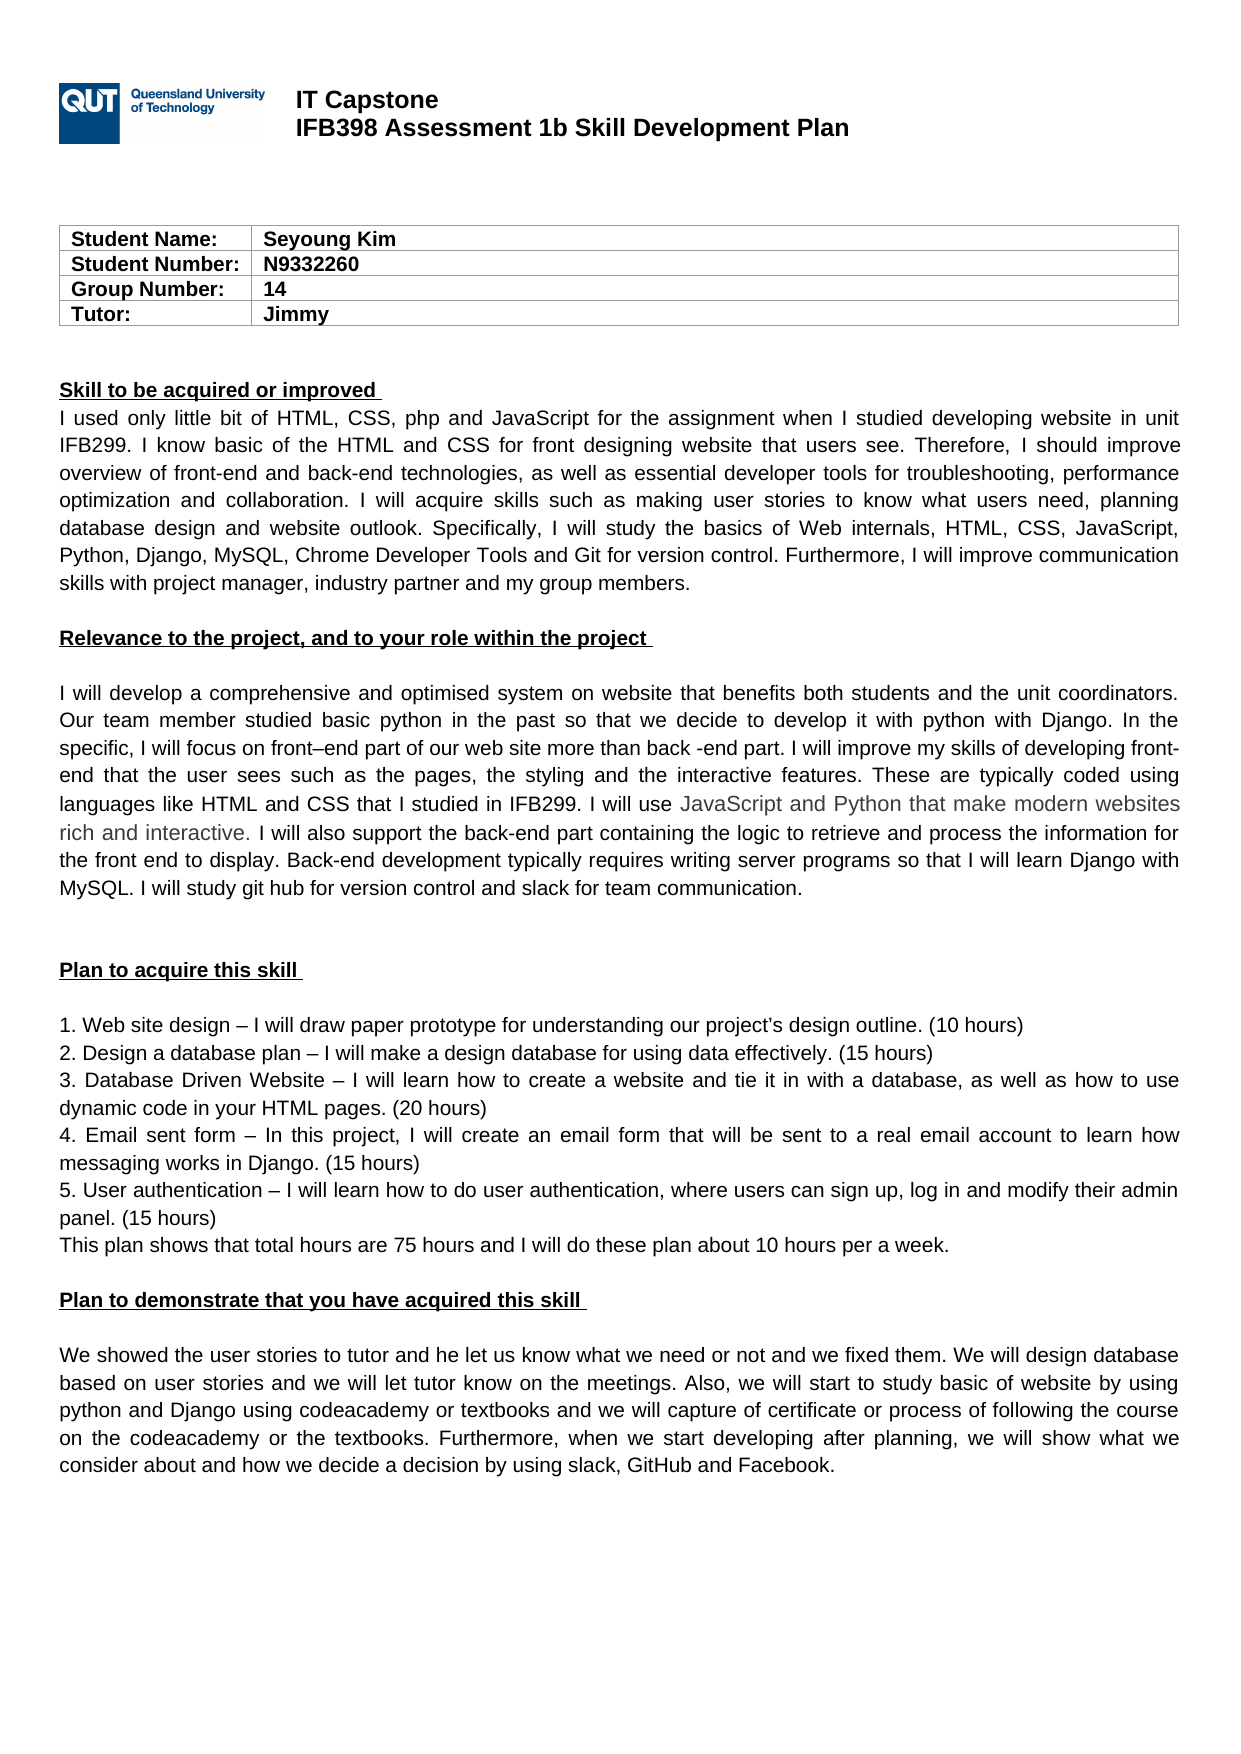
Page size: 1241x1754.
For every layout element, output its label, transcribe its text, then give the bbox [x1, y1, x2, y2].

text We showed the user stories to tutor and he let us know what we need or not and we fixed them. We will design database based on user stories and we will let tutor know on the meetings. Also, we will start to study basic of website by using python and Django using codeacademy or textbooks and we will capture of certificate or process of following the course on the codeacademy or the textbooks. Furthermore, when we start developing after planning, we will show what we consider about and how we decide a decision by using slack, GitHub and Facebook. [59, 1343, 1181, 1477]
table_header [59, 59, 296, 168]
text Relevance to the project, and to your role within the project [59, 625, 1181, 649]
table_cell Student Number: [60, 251, 251, 275]
text I used only little bit of HTML, CSS, php and JavaScript for the assignment when I studied developing website in unit IFB299. I know basic of the HTML and CSS for front designing website that users see. Therefore, I should improve overview of front-end and back-end technologies, as well as essential developer tools for troubleshooting, performance optimization and collaboration. I will acquire skills such as making user stories to know what users need, planning database design and website outlook. Specifically, I will study the basics of Web internals, HTML, CSS, JavaScript, Python, Django, MySQL, Chrome Developer Tools and Git for version control. Furthermore, I will improve communication skills with project manager, industry partner and my group members. [59, 405, 1181, 594]
text I will develop a comprehensive and optimised system on website that benefits both students and the unit coordinators. Our team member studied basic python in the past so that we decide to develop it with python with Django. In the specific, I will focus on front–end part of our web site more than back -end part. I will improve my skills of developing front-end that the user sees such as the pages, the styling and the interactive features. These are typically coded using languages like HTML and CSS that I studied in IFB299. I will use JavaScript and Python that make modern websites rich and interactive. I will also support the back-end part containing the logic to retrieve and process the information for the front end to display. Back-end development typically requires writing server programs so that I will learn Django with MySQL. I will study git hub for version control and slack for team communication. [59, 680, 1181, 900]
text Plan to demonstrate that you have acquired this skill [59, 1288, 1181, 1312]
text 1. Web site design – I will draw paper prototype for understanding our project’s design outline. (10 hours) [59, 1013, 1181, 1037]
text Plan to acquire this skill [59, 958, 1181, 982]
text 2. Design a database plan – I will make a design database for using data effectively. (15 hours) [59, 1041, 1181, 1065]
picture [59, 83, 265, 144]
text 4. Email sent form – In this project, I will create an email form that will be sent to a real email account to learn how messaging works in Django. (15 hours) [59, 1123, 1181, 1175]
table_cell 14 [252, 276, 1178, 300]
table_header IT Capstone IFB398 Assessment 1b Skill Development Plan [296, 59, 1181, 168]
text 5. User authentication – I will learn how to do user authentication, where users can sign up, log in and modify their admin panel. (15 hours) [59, 1178, 1181, 1230]
text 3. Database Driven Website – I will learn how to create a website and tie it in with a database, as well as how to use dynamic code in your HTML pages. (20 hours) [59, 1068, 1181, 1120]
table_header Seyoung Kim [252, 226, 1178, 250]
table_cell N9332260 [252, 251, 1178, 275]
table_header Student Name: [60, 226, 251, 250]
table_cell Group Number: [60, 276, 251, 300]
table_cell Tutor: [60, 301, 251, 325]
text This plan shows that total hours are 75 hours and I will do these plan about 10 hours per a week. [59, 1233, 1181, 1257]
table_cell Jimmy [252, 301, 1178, 325]
text Skill to be acquired or improved [59, 378, 1181, 402]
